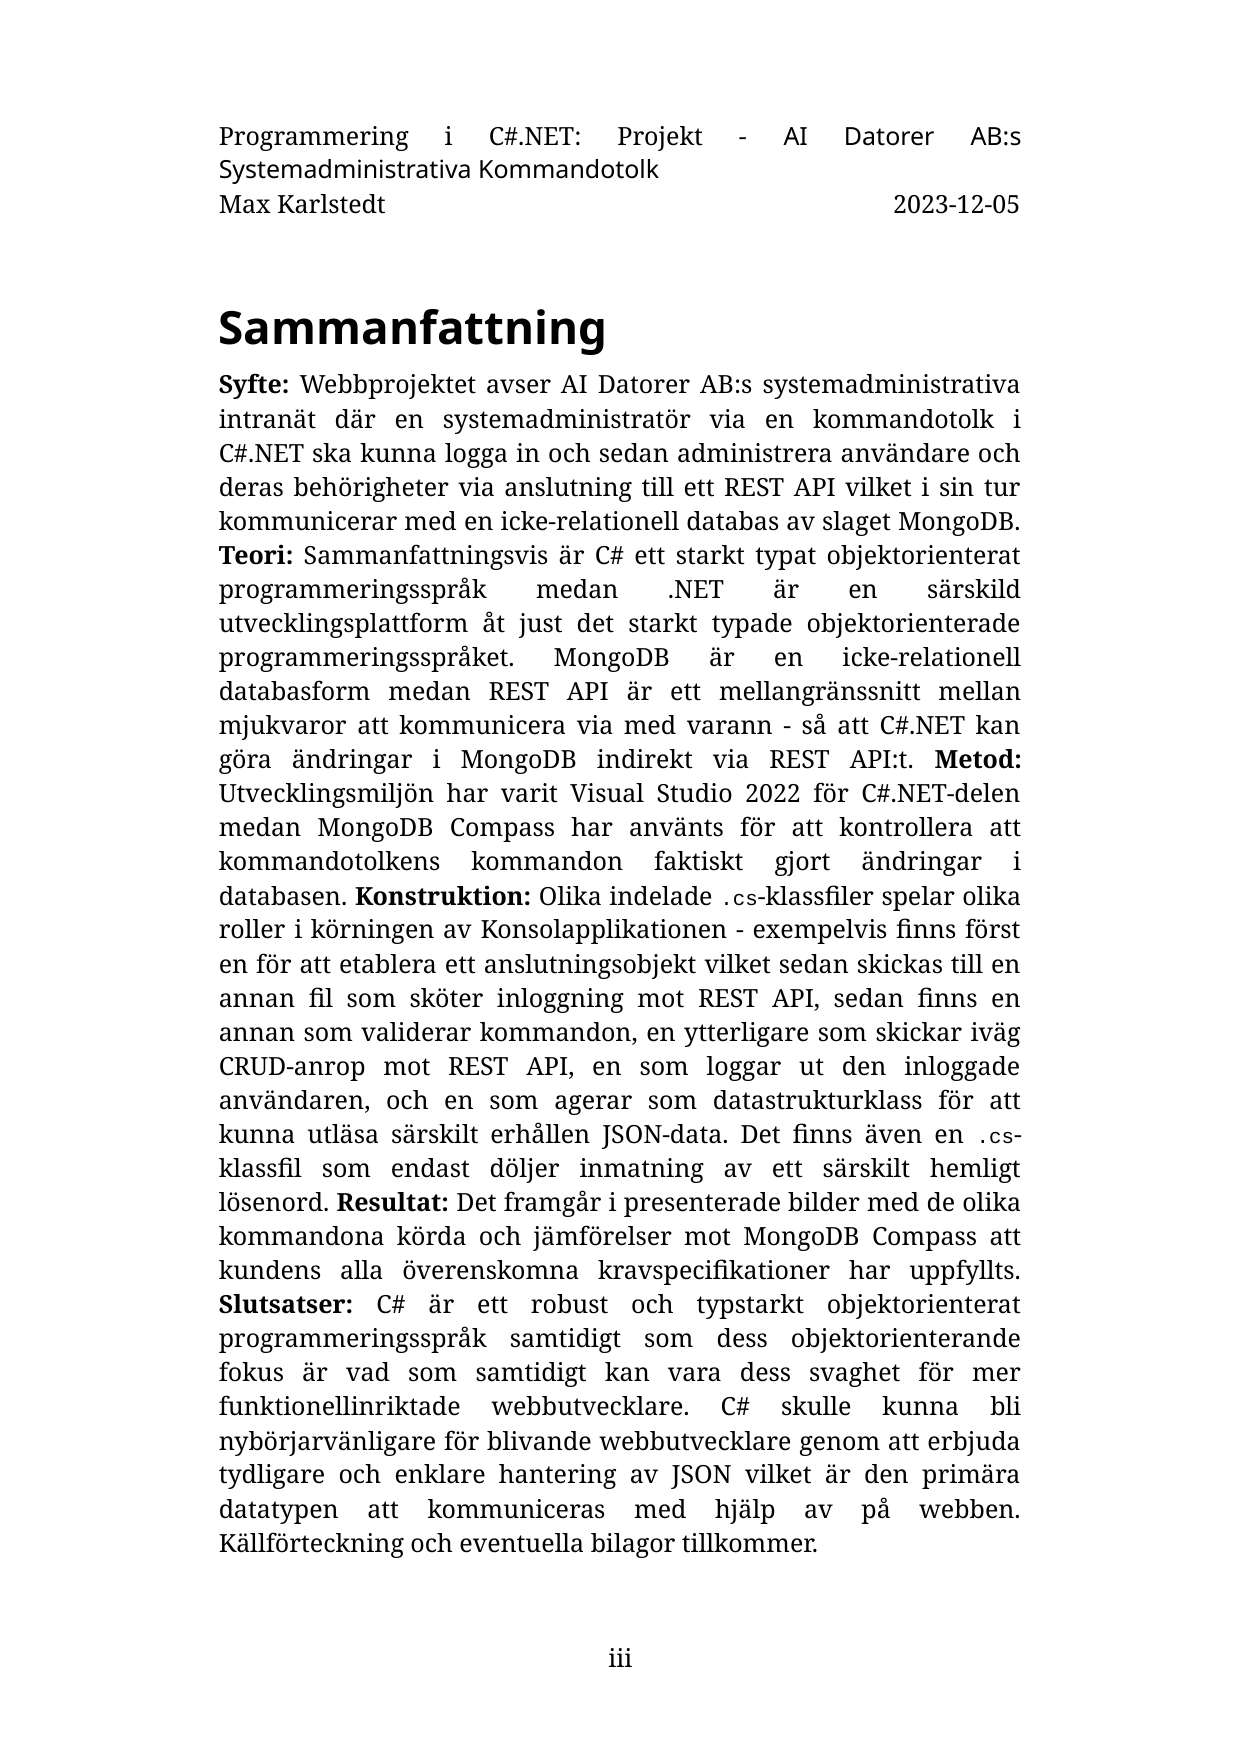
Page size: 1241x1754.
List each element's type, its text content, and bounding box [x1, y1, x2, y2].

text Syfte: Webbprojektet avser AI Datorer AB:s systemadministrativa intranät där en systemadministratör via en kommandotolk i C#.NET ska kunna logga in och sedan administrera användare och deras behörigheter via anslutning till ett REST API vilket i sin tur kommunicerar med en icke-relationell databas av slaget MongoDB. Teori: Sammanfattningsvis är C# ett starkt typat objektorienterat programmeringsspråk medan .NET är en särskild utvecklingsplattform åt just det starkt typade objektorienterade programmeringsspråket. MongoDB är en icke-relationell databasform medan REST API är ett mellangränssnitt mellan mjukvaror att kommunicera via med varann - så att C#.NET kan göra ändringar i MongoDB indirekt via REST API:t. Metod: Utvecklingsmiljön har varit Visual Studio 2022 för C#.NET-delen medan MongoDB Compass har använts för att kontrollera att kommandotolkens kommandon faktiskt gjort ändringar i databasen. Konstruktion: Olika indelade .cs-klassfiler spelar olika roller i körningen av Konsolapplikationen - exempelvis finns först en för att etablera ett anslutningsobjekt vilket sedan skickas till en annan fil som sköter inloggning mot REST API, sedan finns en annan som validerar kommandon, en ytterligare som skickar iväg CRUD-anrop mot REST API, en som loggar ut den inloggade användaren, och en som agerar som datastrukturklass för att kunna utläsa särskilt erhållen JSON-data. Det finns även en .cs-klassfil som endast döljer inmatning av ett särskilt hemligt lösenord. Resultat: Det framgår i presenterade bilder med de olika kommandona körda och jämförelser mot MongoDB Compass att kundens alla överenskomna kravspecifikationer har uppfyllts. Slutsatser: C# är ett robust och typstarkt objektorienterat programmeringsspråk samtidigt som dess objektorienterande fokus är vad som samtidigt kan vara dess svaghet för mer funktionellinriktade webbutvecklare. C# skulle kunna bli nybörjarvänligare för blivande webbutvecklare genom att erbjuda tydligare och enklare hantering av JSON vilket är den primära datatypen att kommuniceras med hjälp av på webben. Källförteckning och eventuella bilagor tillkommer. [218, 367, 1022, 1559]
subtitle Sammanfattning [218, 295, 1022, 358]
